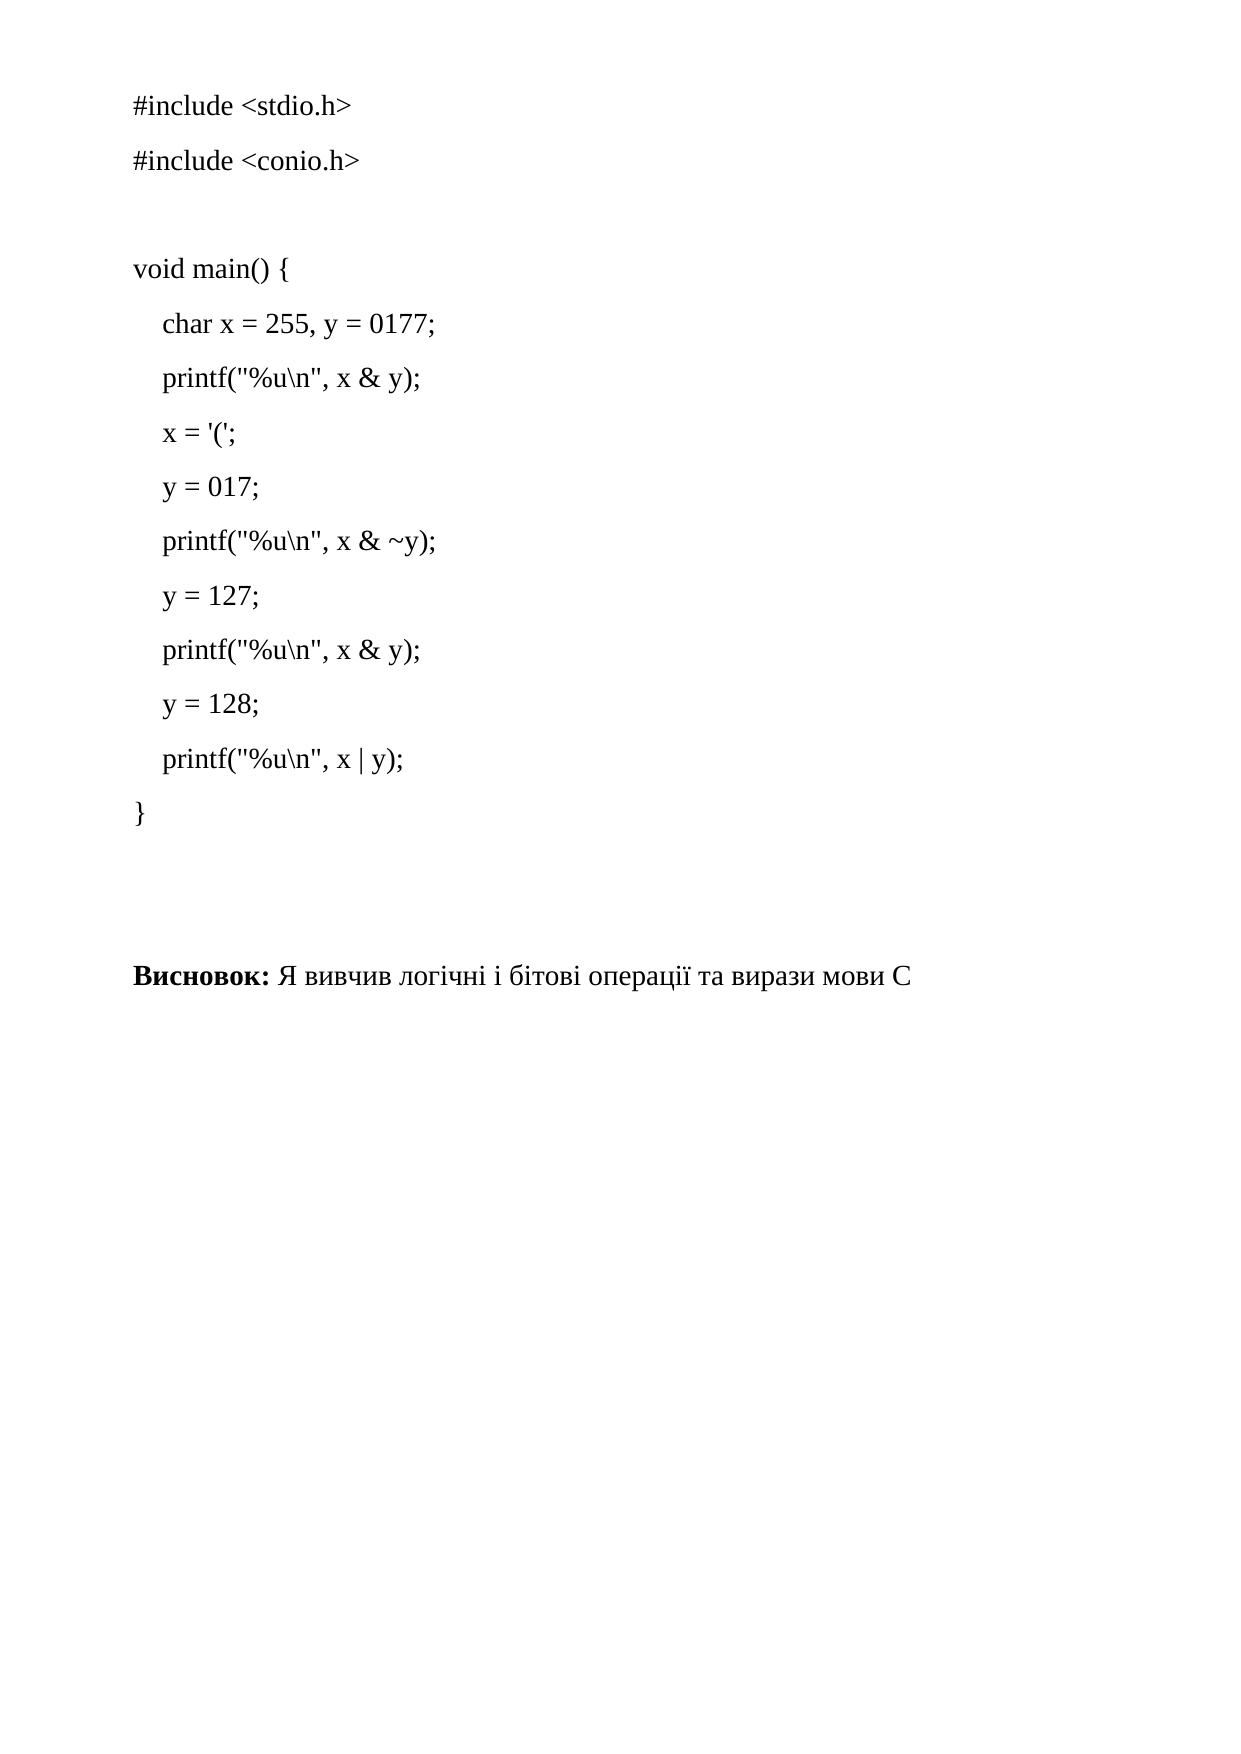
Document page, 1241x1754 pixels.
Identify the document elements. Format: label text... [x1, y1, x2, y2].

text printf("%u\n", x | y); [133, 741, 1152, 774]
text Висновок: Я вивчив логічні і бітові операції та вирази мови С [133, 958, 1152, 992]
text printf("%u\n", x & y); [133, 360, 1152, 394]
text x = '('; [133, 415, 1152, 448]
text char x = 255, y = 0177; [133, 306, 1152, 339]
text y = 128; [133, 687, 1152, 720]
text printf("%u\n", x & ~y); [133, 523, 1152, 557]
text } [133, 795, 1152, 829]
text #include <conio.h> [133, 143, 1152, 176]
text y = 127; [133, 578, 1152, 611]
text #include <stdio.h> [133, 88, 1152, 122]
text void main() { [133, 252, 1152, 285]
text printf("%u\n", x & y); [133, 632, 1152, 666]
text y = 017; [133, 469, 1152, 503]
